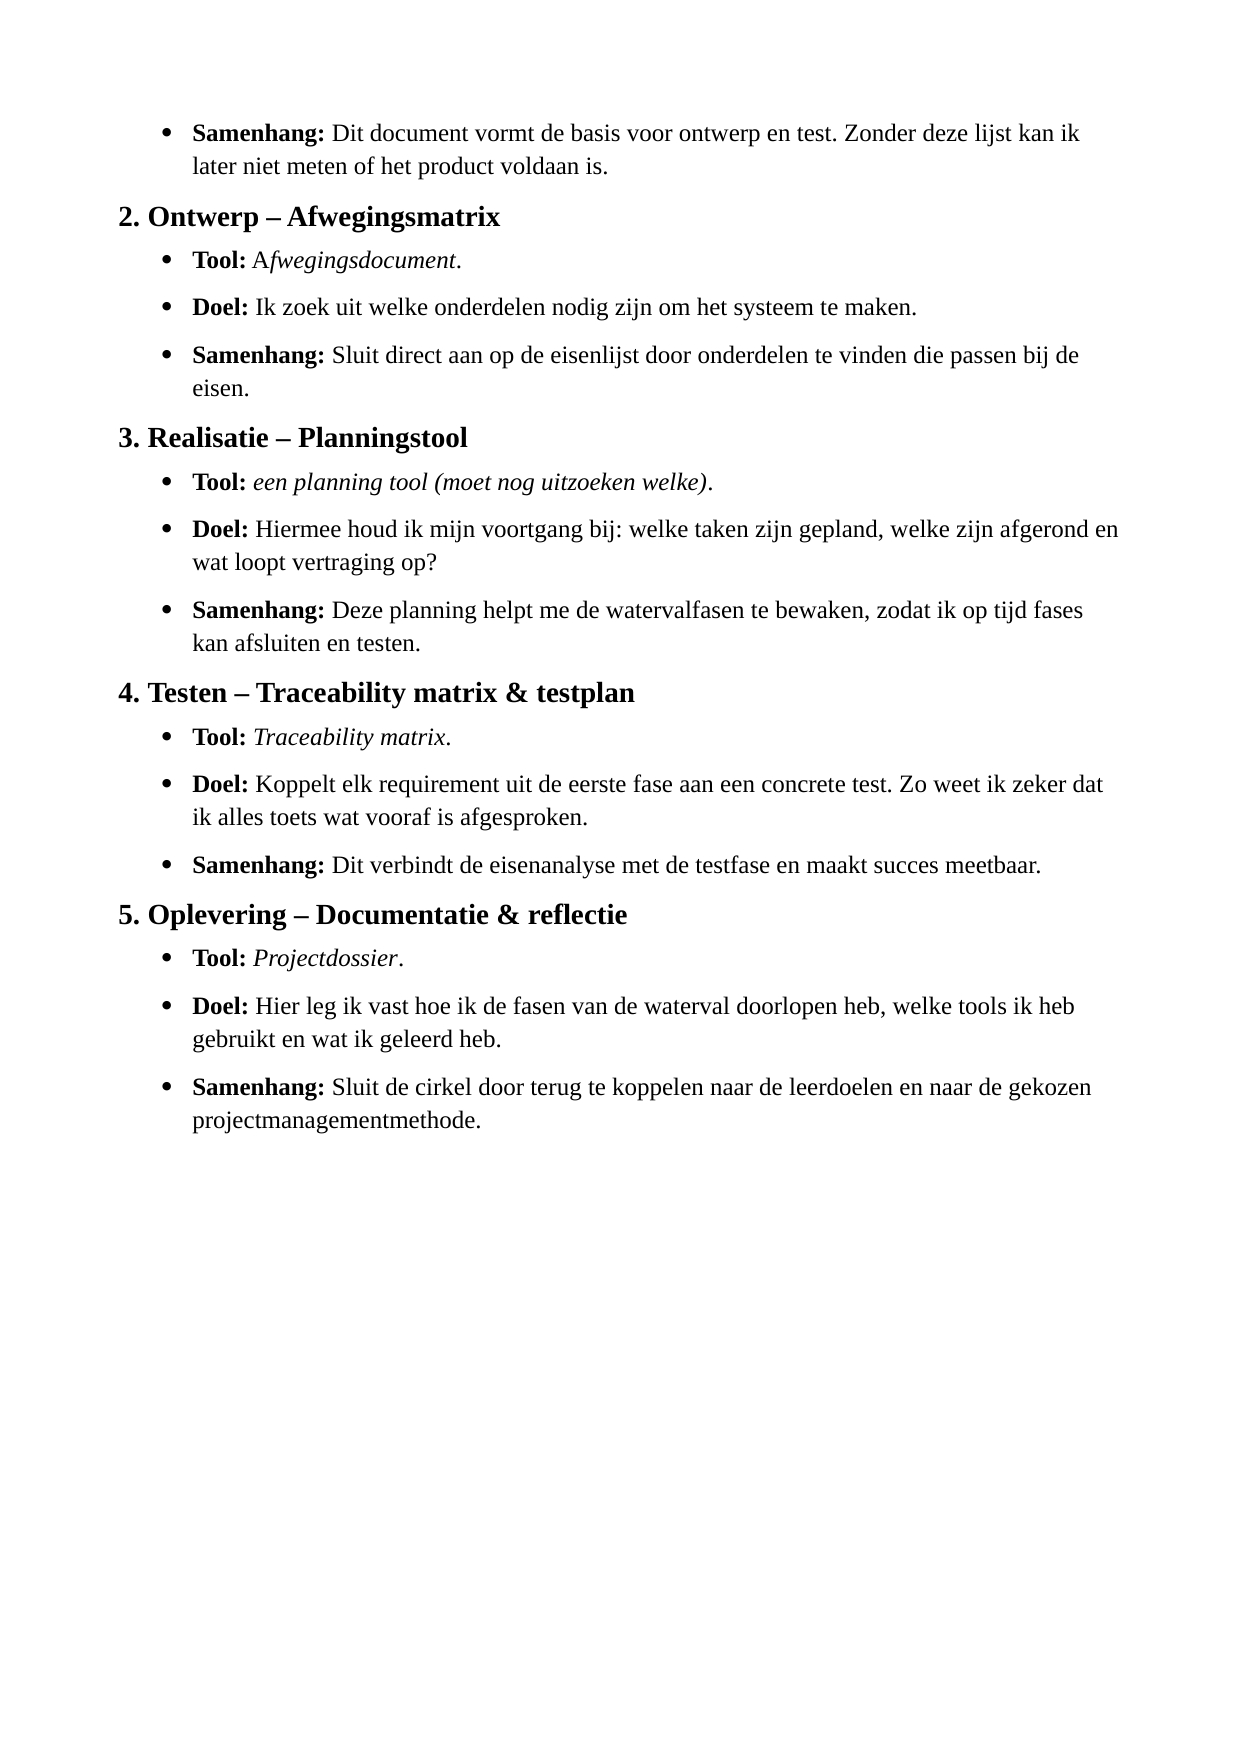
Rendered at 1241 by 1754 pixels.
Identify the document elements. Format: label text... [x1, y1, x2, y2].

list Tool: Traceability matrix. [162, 722, 1122, 750]
list Tool: Projectdossier. [162, 943, 1122, 972]
list Samenhang: Deze planning helpt me de watervalfasen te bewaken, zodat ik op tijd fases kan afsluiten en testen. [162, 595, 1122, 657]
subtitle 3. Realisatie – Planningstool [118, 421, 1122, 454]
list Tool: een planning tool (moet nog uitzoeken welke). [162, 467, 1122, 495]
list Doel: Hiermee houd ik mijn voortgang bij: welke taken zijn gepland, welke zijn afgerond en wat loopt vertraging op? [162, 514, 1122, 576]
list Tool: Afwegingsdocument. [162, 245, 1122, 273]
list Doel: Koppelt elk requirement uit de eerste fase aan een concrete test. Zo weet ik zeker dat ik alles toets wat vooraf is afgesproken. [162, 769, 1122, 831]
list Samenhang: Dit document vormt de basis voor ontwerp en test. Zonder deze lijst kan ik later niet meten of het product voldaan is. [162, 118, 1122, 180]
list Samenhang: Sluit de cirkel door terug te koppelen naar de leerdoelen en naar de gekozen projectmanagementmethode. [162, 1072, 1122, 1133]
list Doel: Hier leg ik vast hoe ik de fasen van de waterval doorlopen heb, welke tools ik heb gebruikt en wat ik geleerd heb. [162, 991, 1122, 1053]
subtitle 5. Oplevering – Documentatie & reflectie [118, 897, 1122, 931]
subtitle 2. Ontwerp – Afwegingsmatrix [118, 199, 1122, 232]
list Samenhang: Sluit direct aan op de eisenlijst door onderdelen te vinden die passen bij de eisen. [162, 340, 1122, 402]
list Samenhang: Dit verbindt de eisenanalyse met de testfase en maakt succes meetbaar. [162, 850, 1122, 878]
list Doel: Ik zoek uit welke onderdelen nodig zijn om het systeem te maken. [162, 292, 1122, 321]
subtitle 4. Testen – Traceability matrix & testplan [118, 676, 1122, 709]
